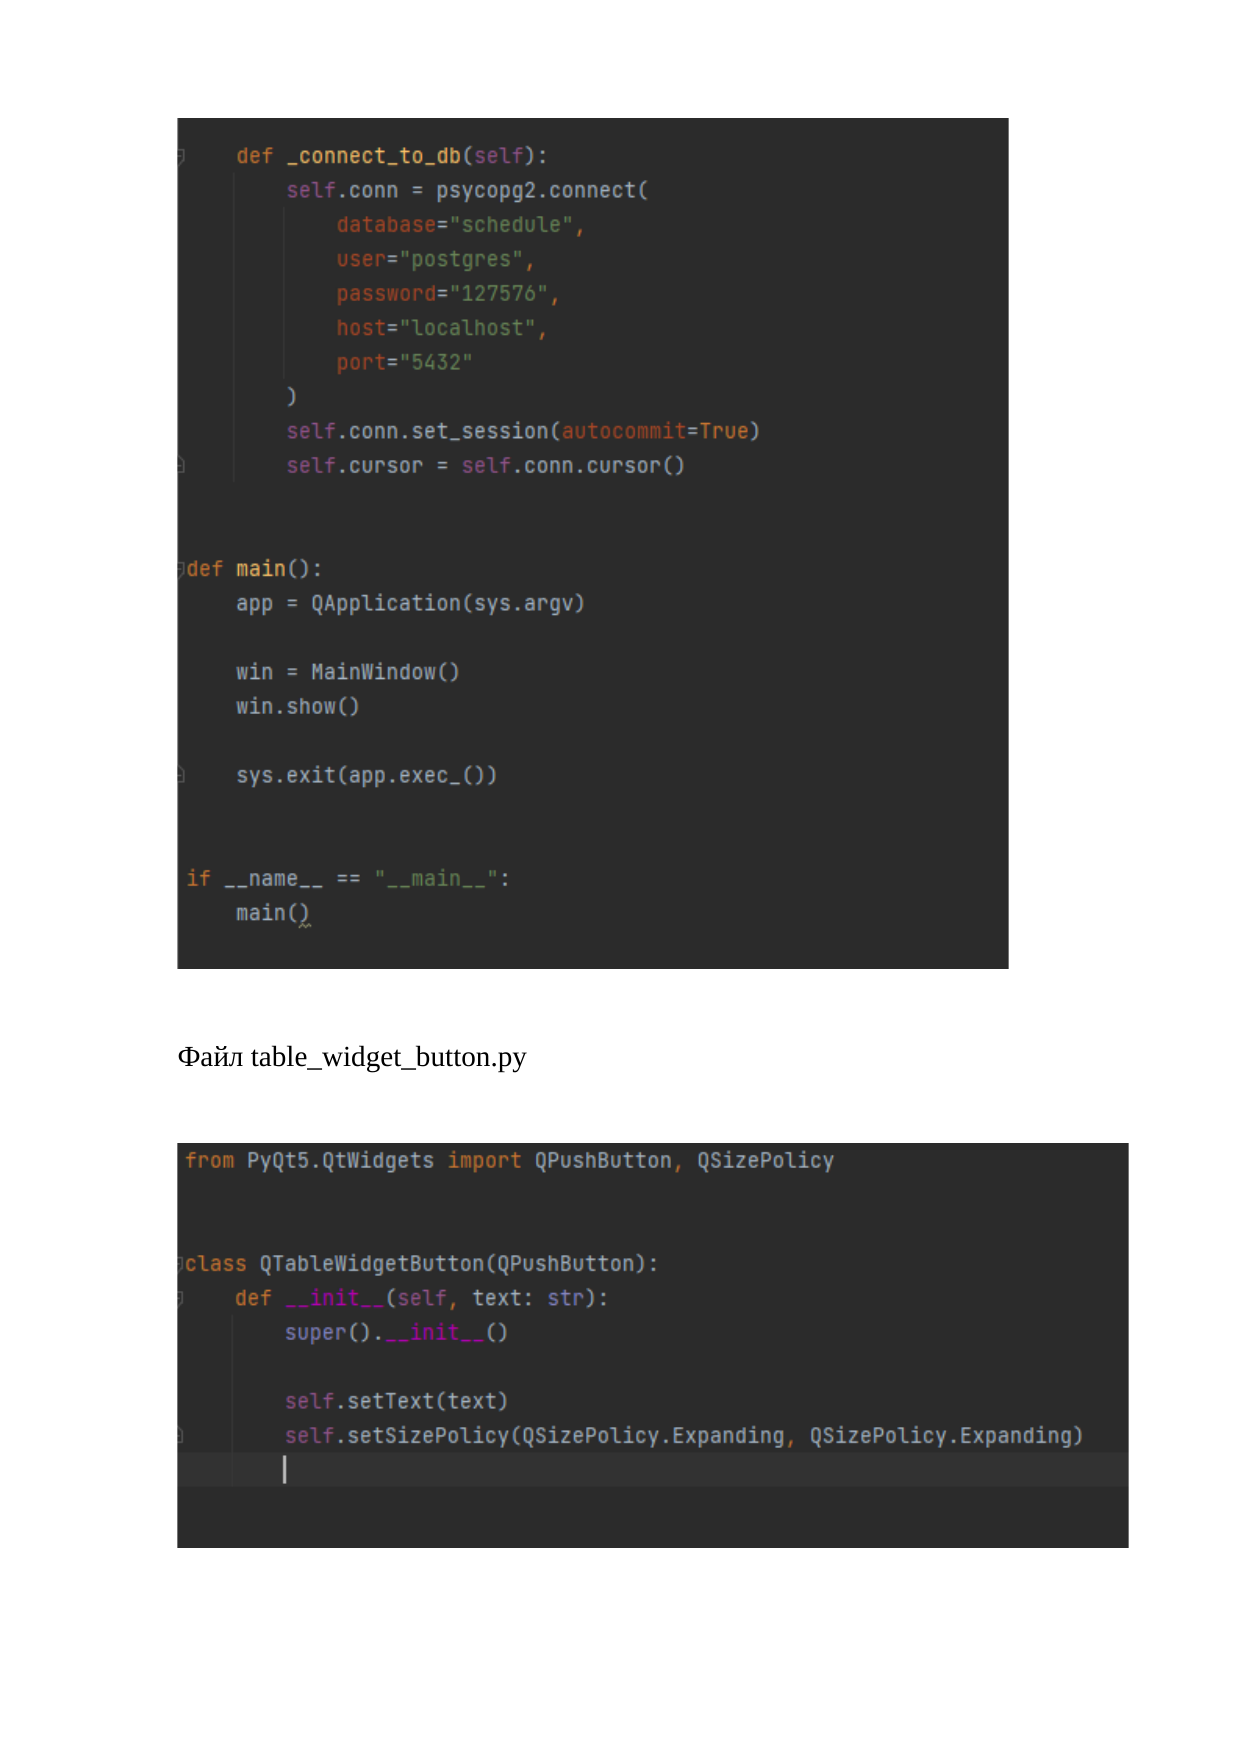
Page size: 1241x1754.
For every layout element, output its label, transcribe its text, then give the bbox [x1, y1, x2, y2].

picture [177, 1143, 1129, 1548]
picture [177, 118, 1009, 969]
text Файл table_widget_button.py [177, 1039, 1152, 1072]
